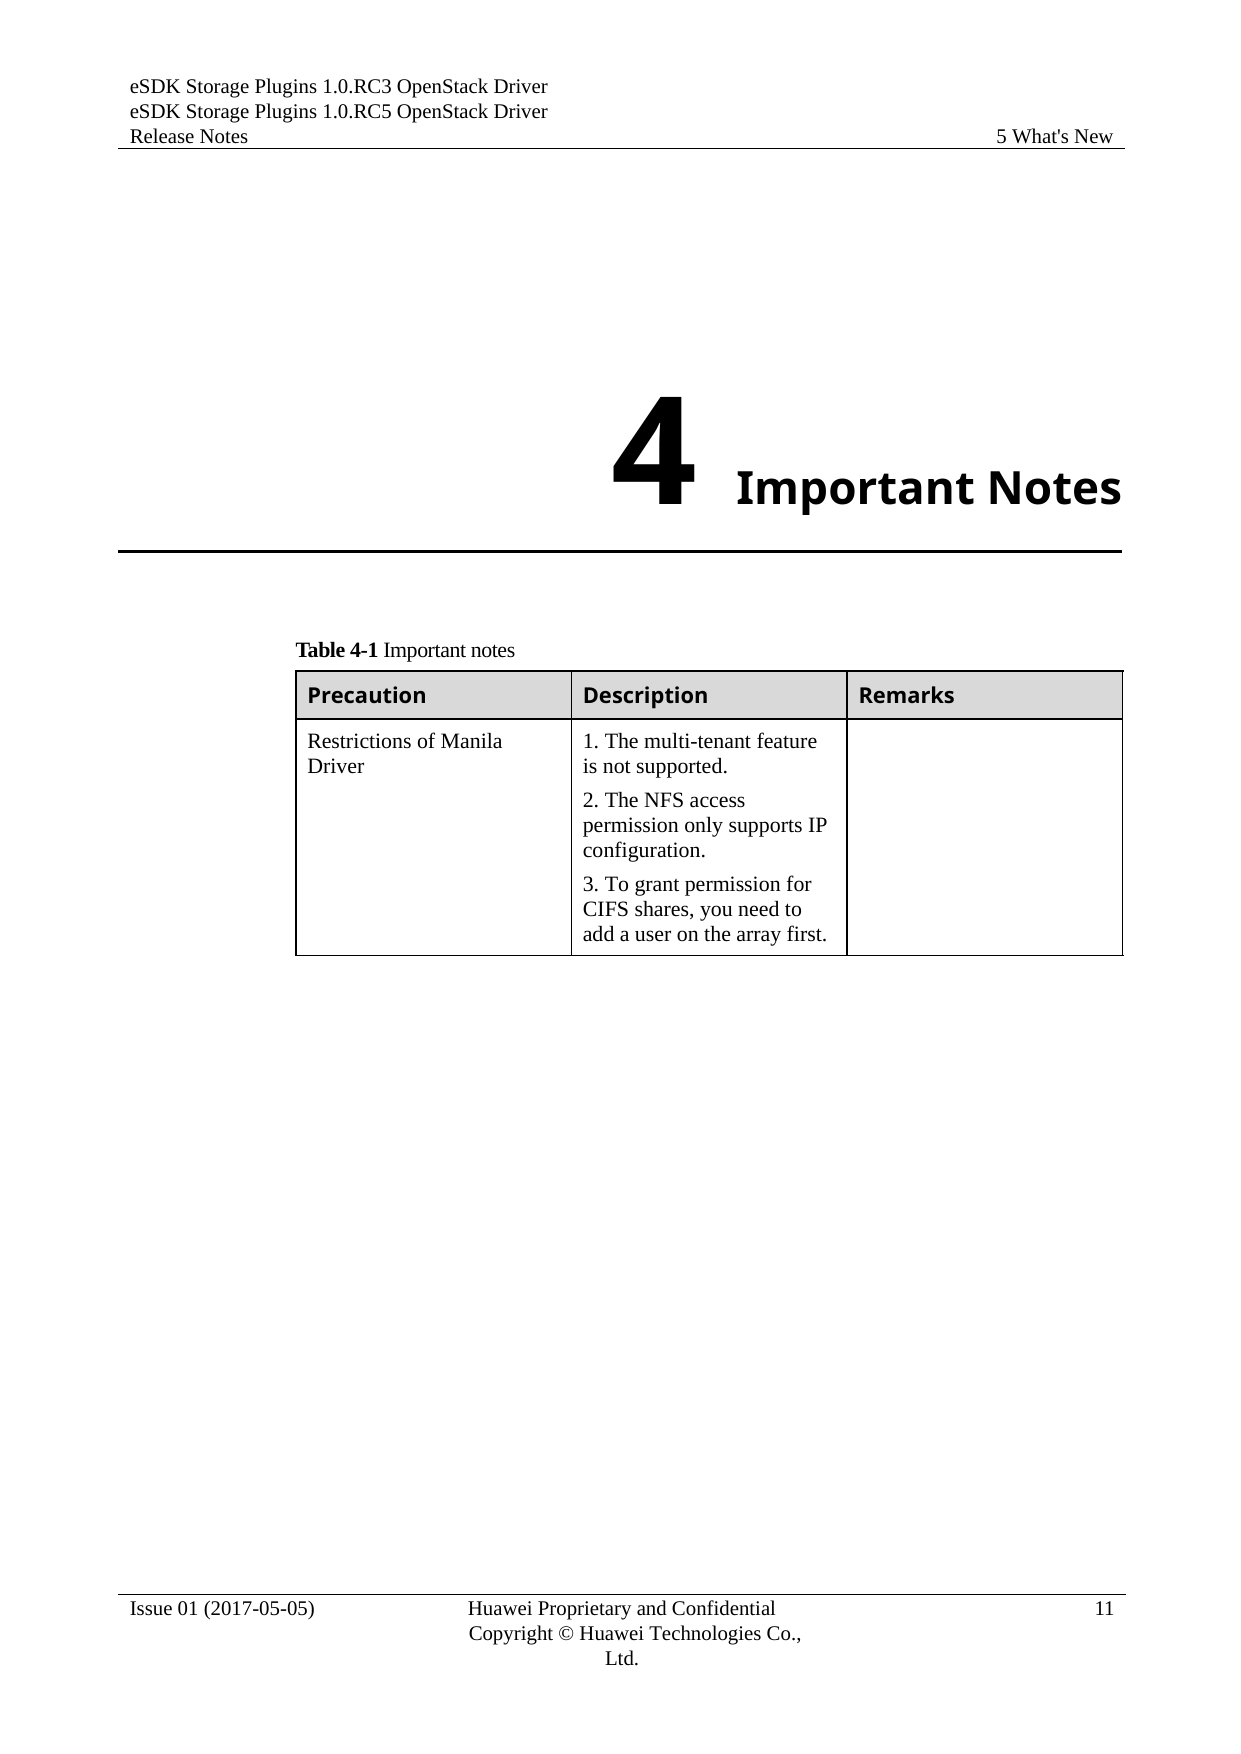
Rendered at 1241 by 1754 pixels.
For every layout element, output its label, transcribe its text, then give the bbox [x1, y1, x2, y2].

list Important notes [295, 637, 1122, 662]
table_header Description [572, 672, 846, 718]
subtitle Important Notes [118, 344, 1122, 550]
table_header Precaution [297, 672, 571, 718]
table_header Remarks [848, 672, 1122, 718]
table_cell [848, 720, 1122, 955]
table_cell 1. The multi-tenant feature is not supported. 2. The NFS access permission only supports IP configuration. 3. To grant permission for CIFS shares, you need to add a user on the array first. [572, 720, 846, 955]
table_cell Restrictions of Manila Driver [297, 720, 571, 955]
